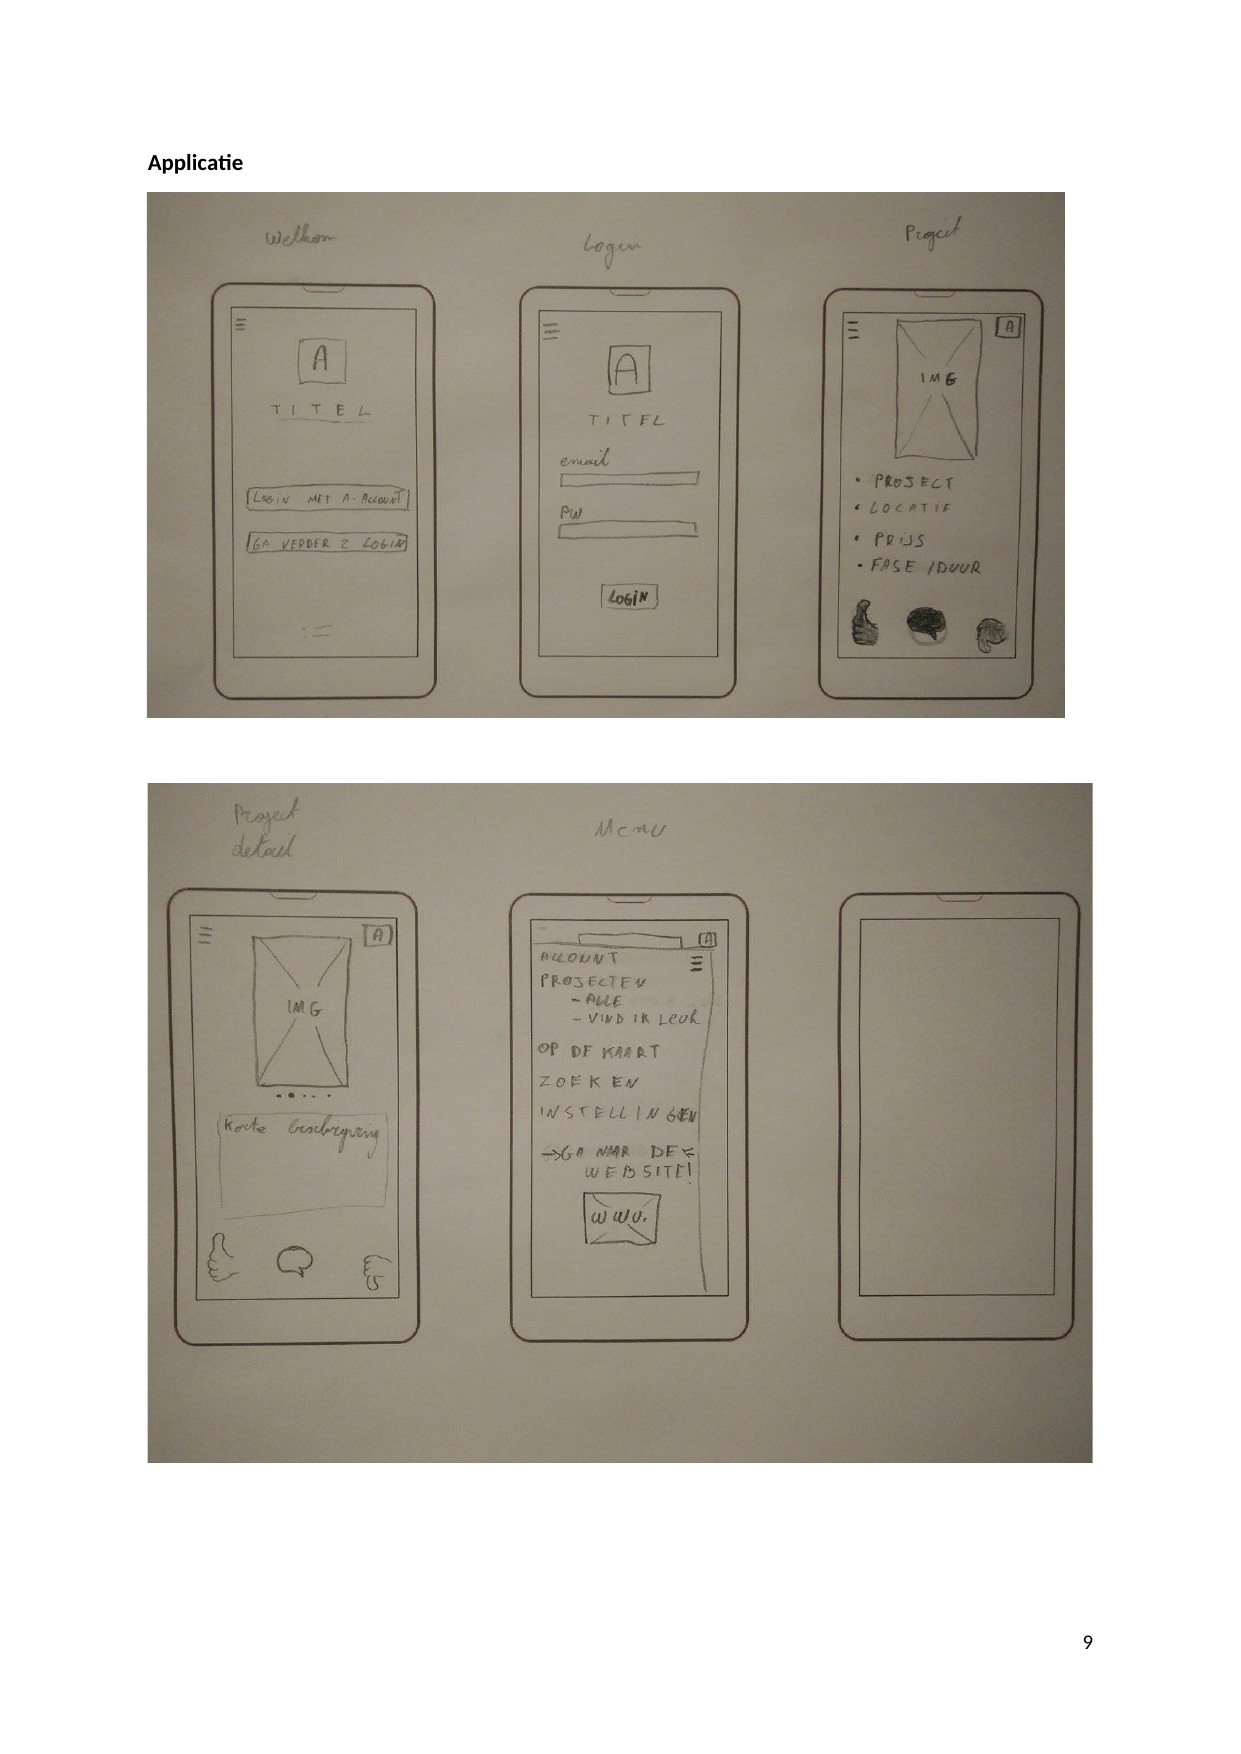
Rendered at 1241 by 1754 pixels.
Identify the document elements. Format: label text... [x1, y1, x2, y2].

picture [147, 783, 1093, 1463]
picture [146, 192, 1065, 718]
text Applicatie [148, 148, 1093, 176]
